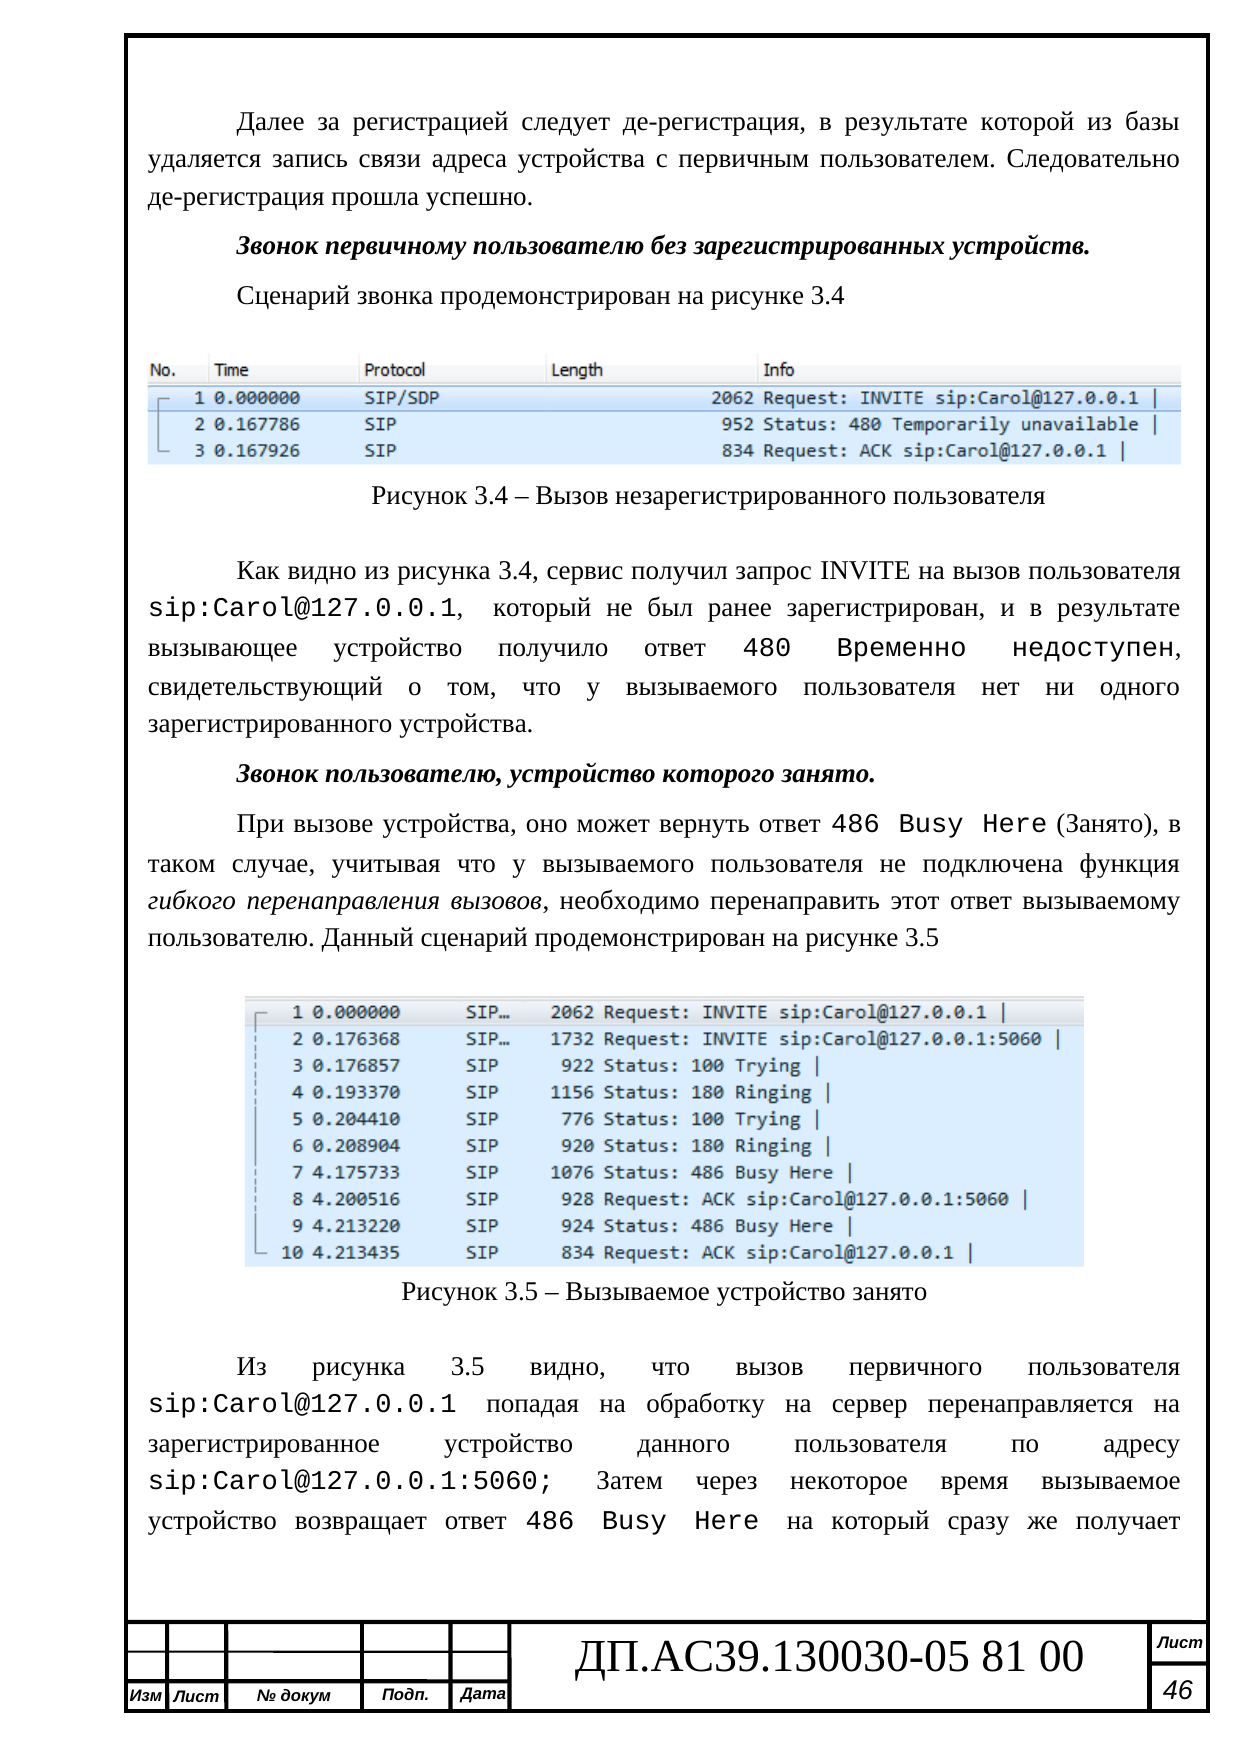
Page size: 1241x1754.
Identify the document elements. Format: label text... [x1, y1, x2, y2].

text Как видно из рисунка 3.4, сервис получил запрос INVITE на вызов пользователя sip:Carol@127.0.0.1, который не был ранее зарегистрирован, и в результате вызывающее устройство получило ответ 480 Временно недоступен, свидетельствующий о том, что у вызываемого пользователя нет ни одного зарегистрированного устройства. [148, 554, 1181, 739]
text Рисунок 3.5 – Вызываемое устройство занято [148, 1276, 1181, 1307]
text Далее за регистрацией следует де-регистрация, в результате которой из базы удаляется запись связи адреса устройства с первичным пользователем. Следовательно де-регистрация прошла успешно. [148, 105, 1181, 211]
text Звонок пользователю, устройство которого занято. [148, 757, 1181, 788]
text Рисунок 3.4 – Вызов незарегистрированного пользователя [148, 479, 1181, 510]
picture [147, 353, 1182, 474]
picture [244, 996, 1084, 1270]
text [148, 1350, 1181, 1537]
text Сценарий звонка продемонстрирован на рисунке 3.4 [148, 279, 1181, 310]
text Звонок первичному пользователю без зарегистрированных устройств. [148, 229, 1181, 261]
text При вызове устройства, оно может вернуть ответ 486 Busy Here (Занято), в таком случае, учитывая что у вызываемого пользователя не подключена функция гибкого перенаправления вызовов, необходимо перенаправить этот ответ вызываемому пользователю. Данный сценарий продемонстрирован на рисунке 3.5 [148, 807, 1181, 952]
